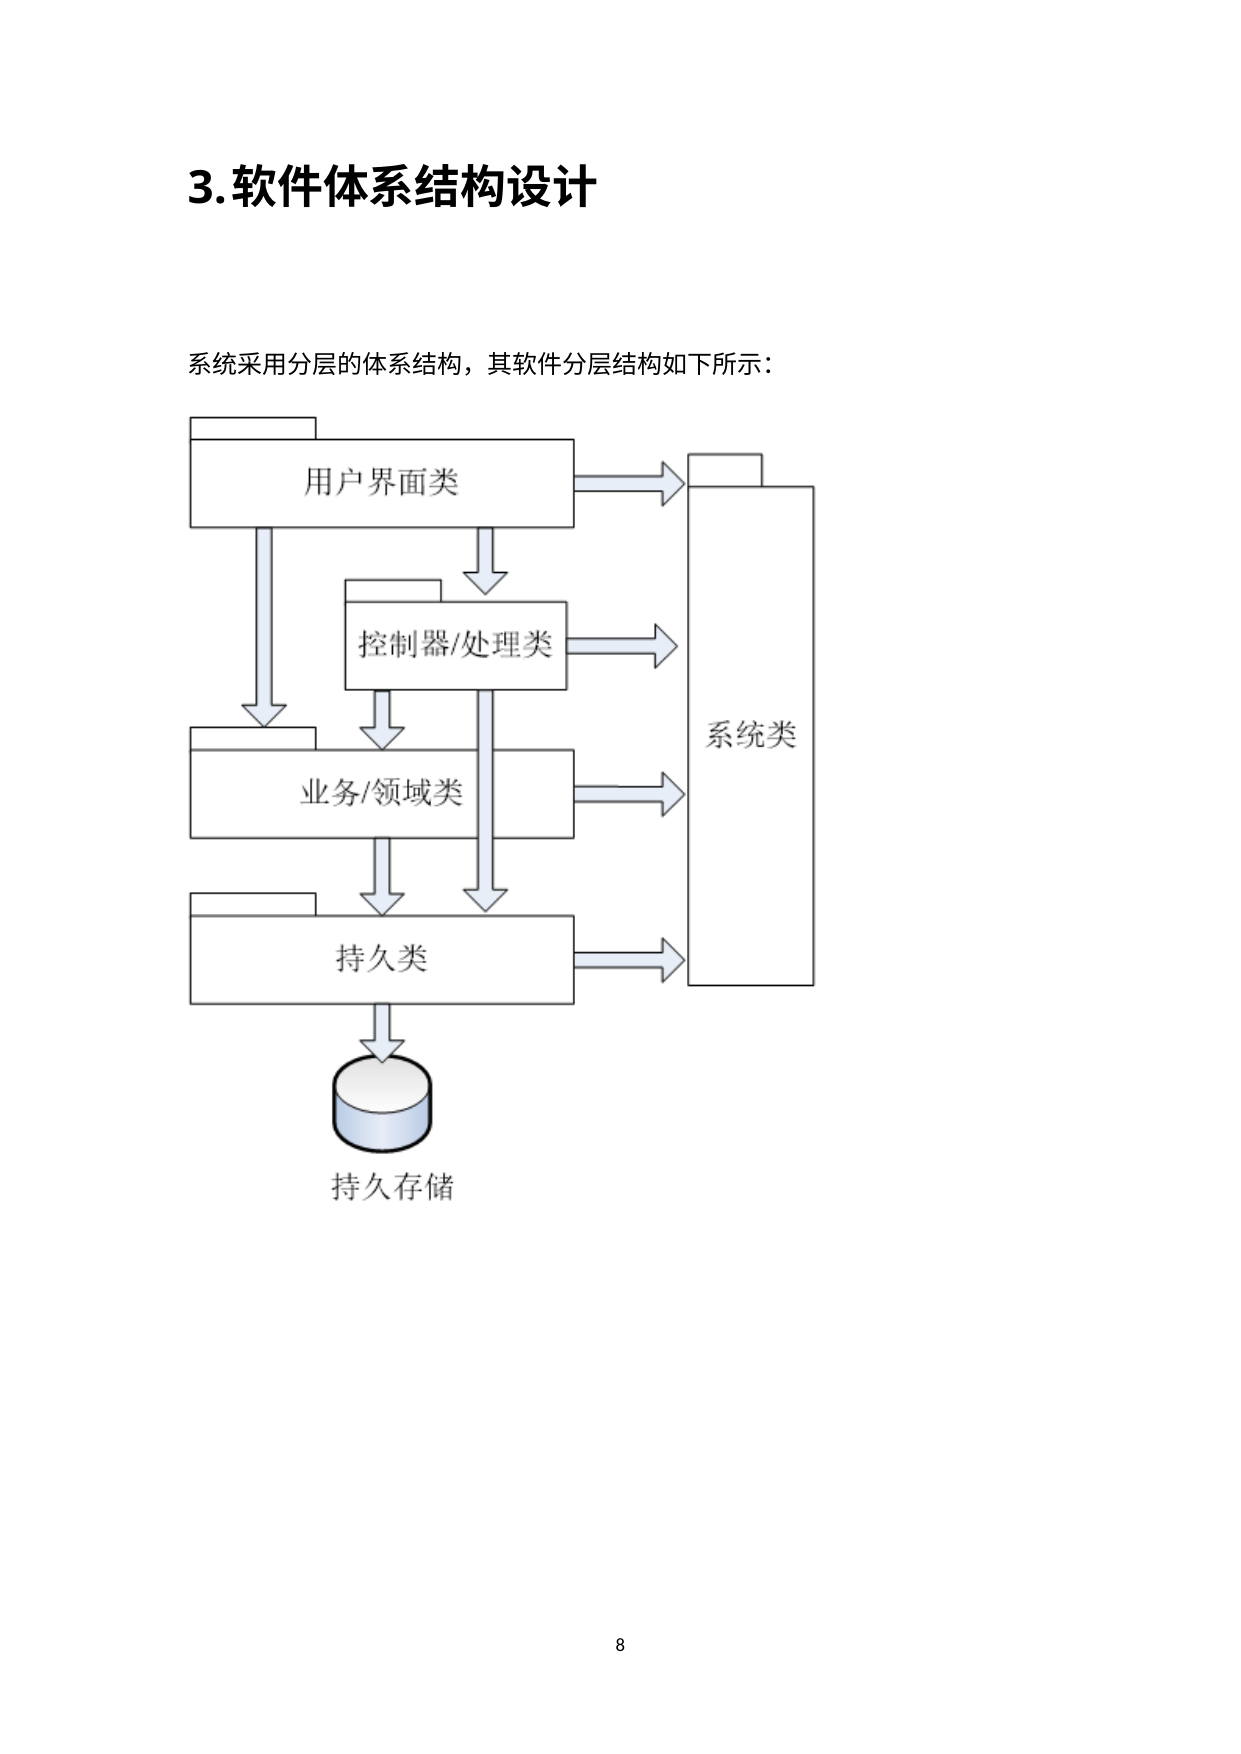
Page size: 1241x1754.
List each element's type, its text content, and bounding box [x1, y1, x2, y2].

subtitle 软件体系结构设计 [187, 150, 1053, 217]
picture [187, 415, 819, 1229]
text 系统采用分层的体系结构，其软件分层结构如下所示： [187, 345, 1053, 381]
